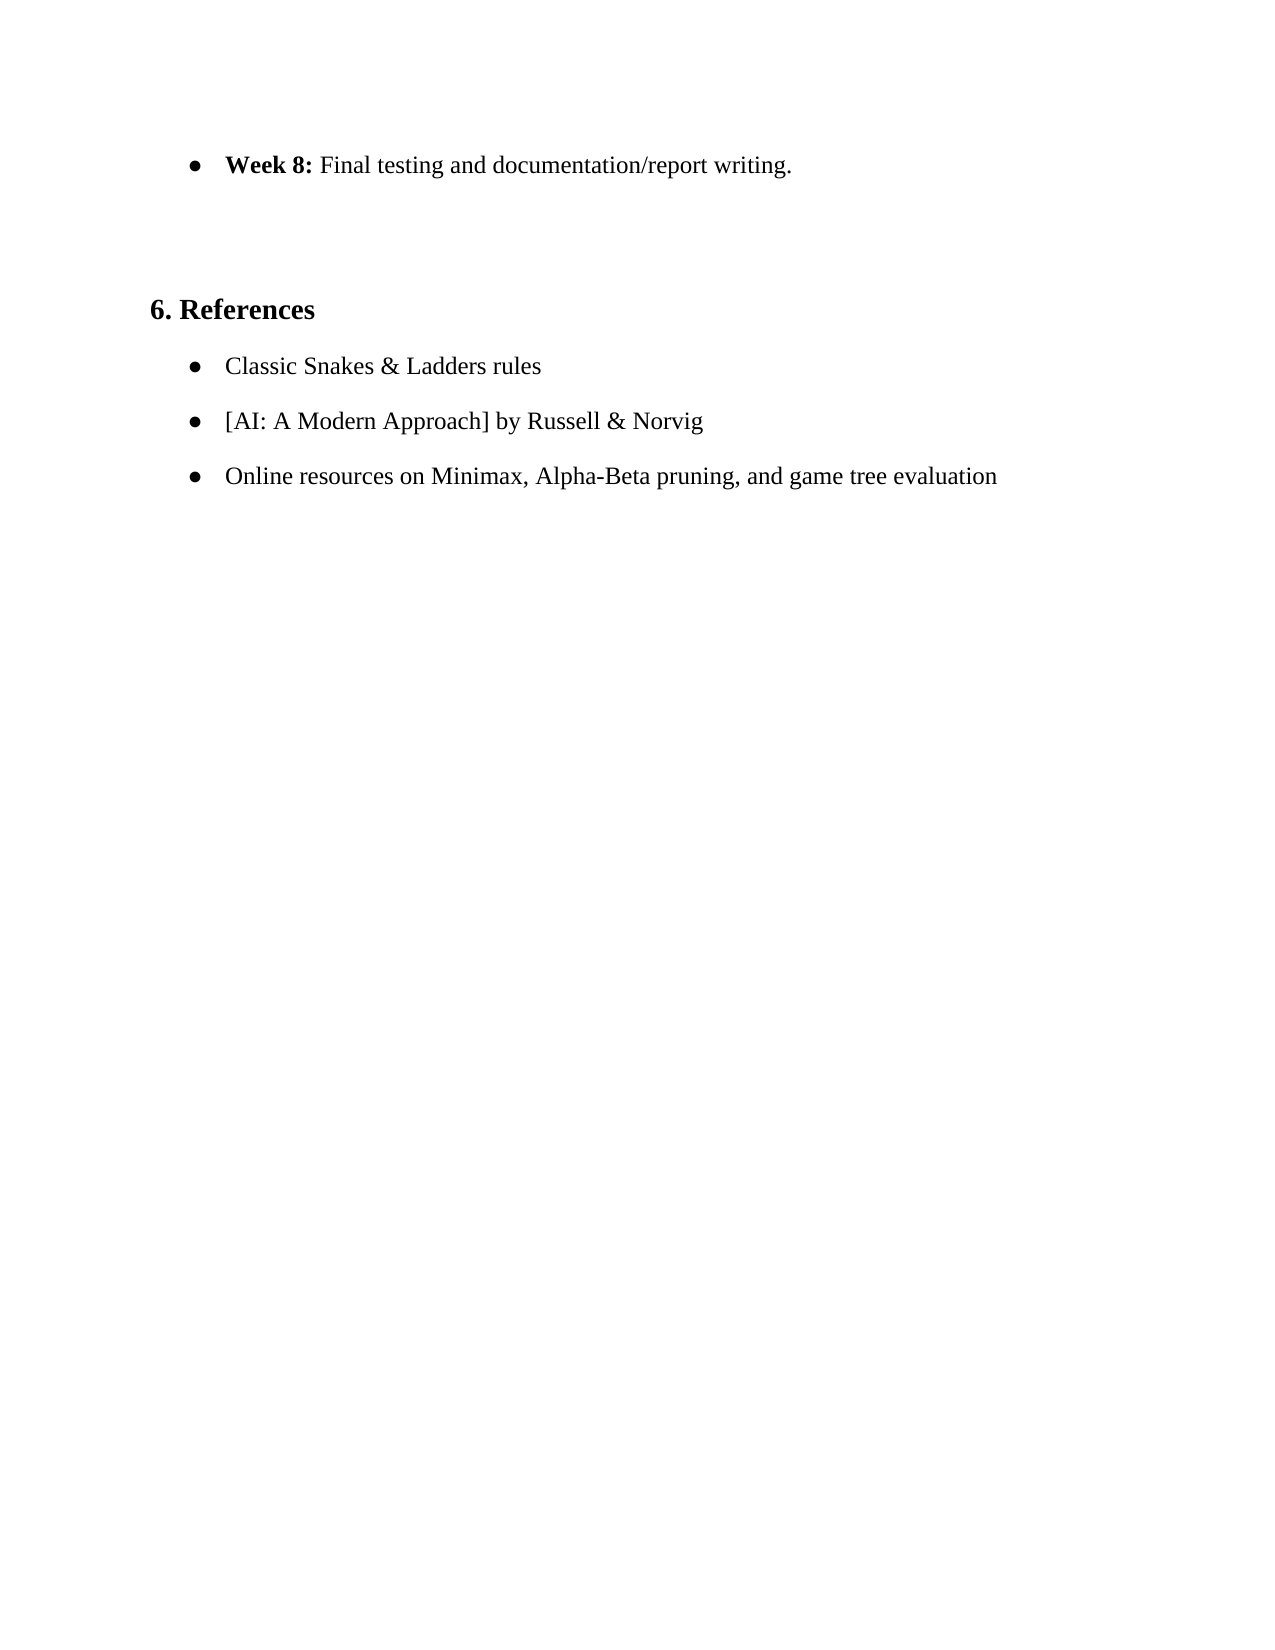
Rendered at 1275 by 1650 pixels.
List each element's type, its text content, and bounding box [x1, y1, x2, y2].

list Week 8: Final testing and documentation/report writing. [187, 150, 1125, 205]
list [AI: A Modern Approach] by Russell & Norvig [187, 406, 1125, 461]
list Classic Snakes & Ladders rules [187, 351, 1125, 406]
list Online resources on Minimax, Alpha-Beta pruning, and game tree evaluation [187, 461, 1125, 516]
subtitle 6. References [150, 292, 1125, 326]
